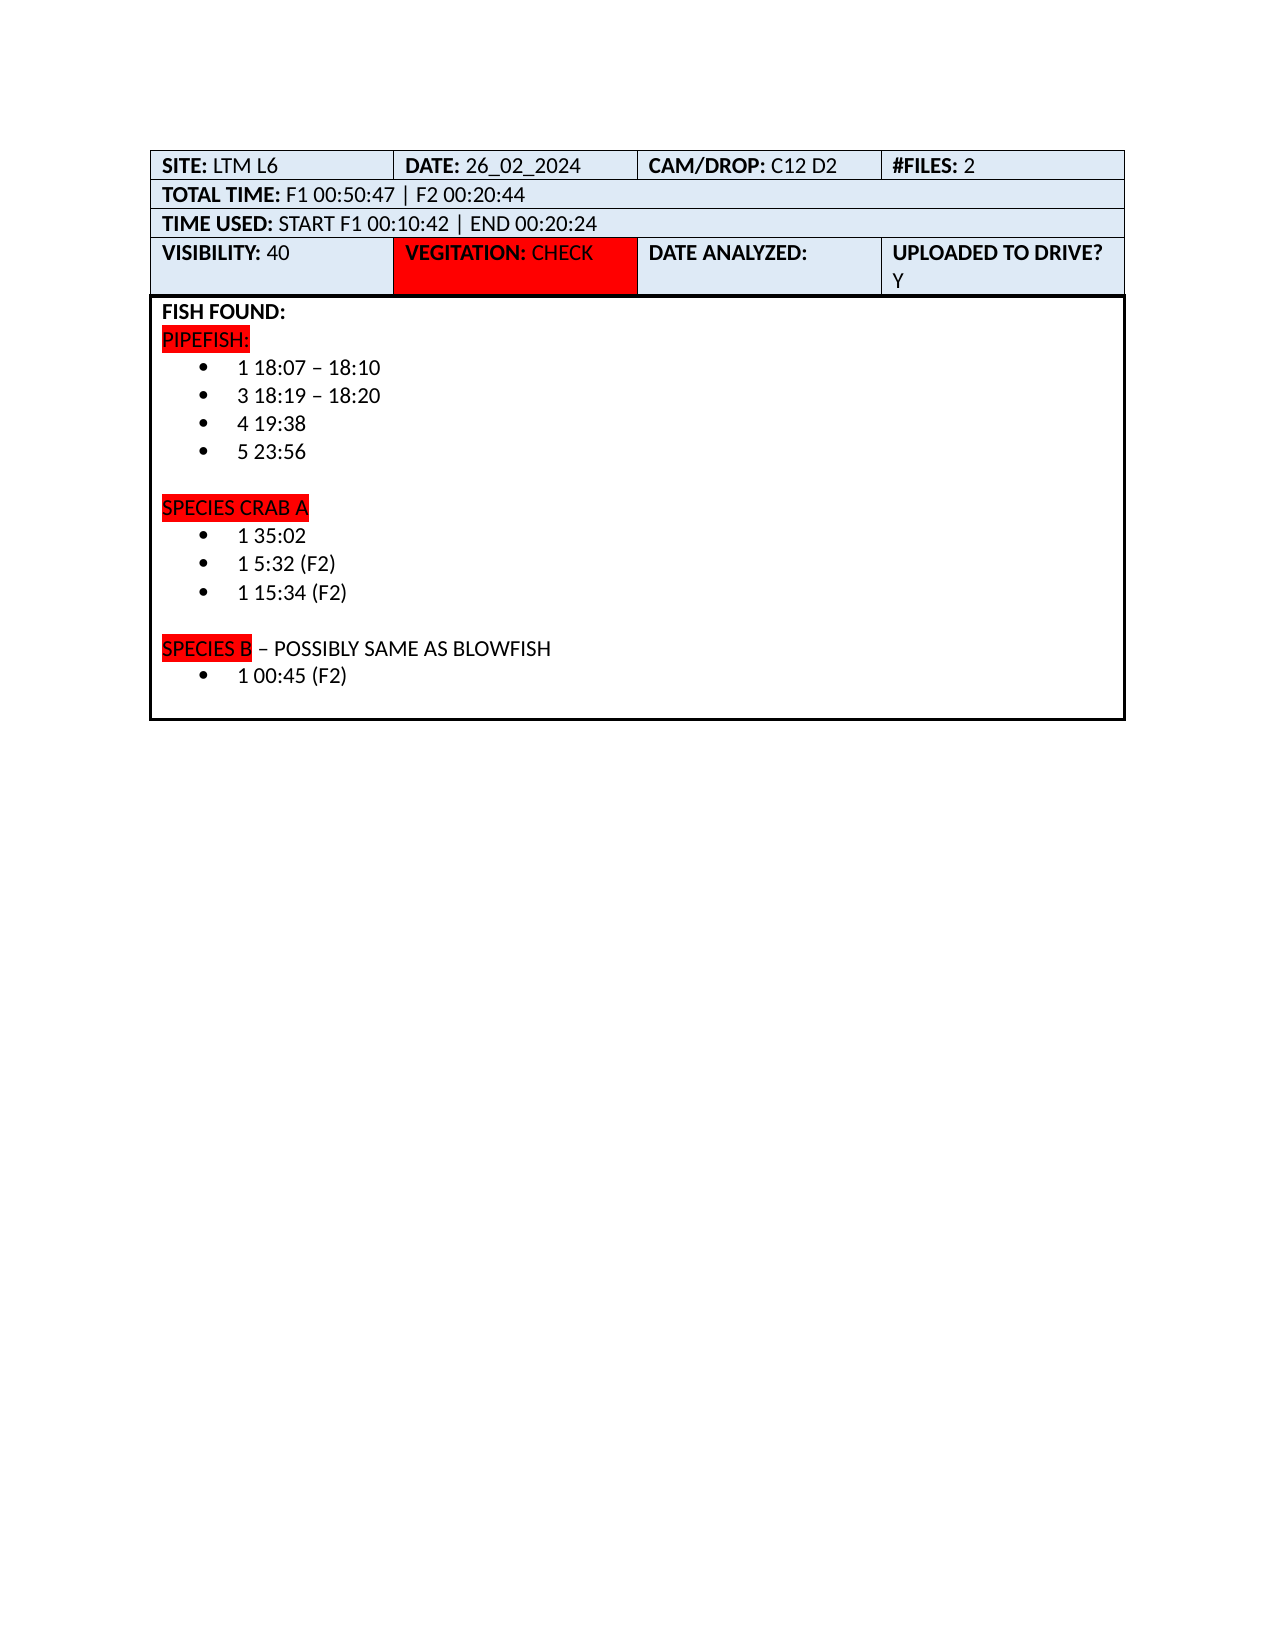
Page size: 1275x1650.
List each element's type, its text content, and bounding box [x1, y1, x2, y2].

table_cell TOTAL TIME: F1 00:50:47 | F2 00:20:44 [151, 180, 1124, 208]
table_header #FILES: 2 [882, 151, 1124, 179]
table_cell FISH FOUND: PIPEFISH: 1 18:07 – 18:10 3 18:19 – 18:20 4 19:38 5 23:56 SPECIES CRAB A 1 35:02 1 5:32 (F2) 1 15:34 (F2) SPECIES B – POSSIBLY SAME AS BLOWFISH 1 00:45 (F2) [152, 298, 1123, 718]
table_header DATE: 26_02_2024 [394, 151, 637, 179]
table_cell VEGITATION: CHECK [394, 238, 637, 294]
table_cell UPLOADED TO DRIVE? Y [882, 238, 1124, 294]
table_cell VISIBILITY: 40 [151, 238, 393, 294]
table_cell DATE ANALYZED: [638, 238, 881, 294]
table_cell TIME USED: START F1 00:10:42 | END 00:20:24 [151, 209, 1124, 237]
table_header CAM/DROP: C12 D2 [638, 151, 881, 179]
table_header SITE: LTM L6 [151, 151, 393, 179]
